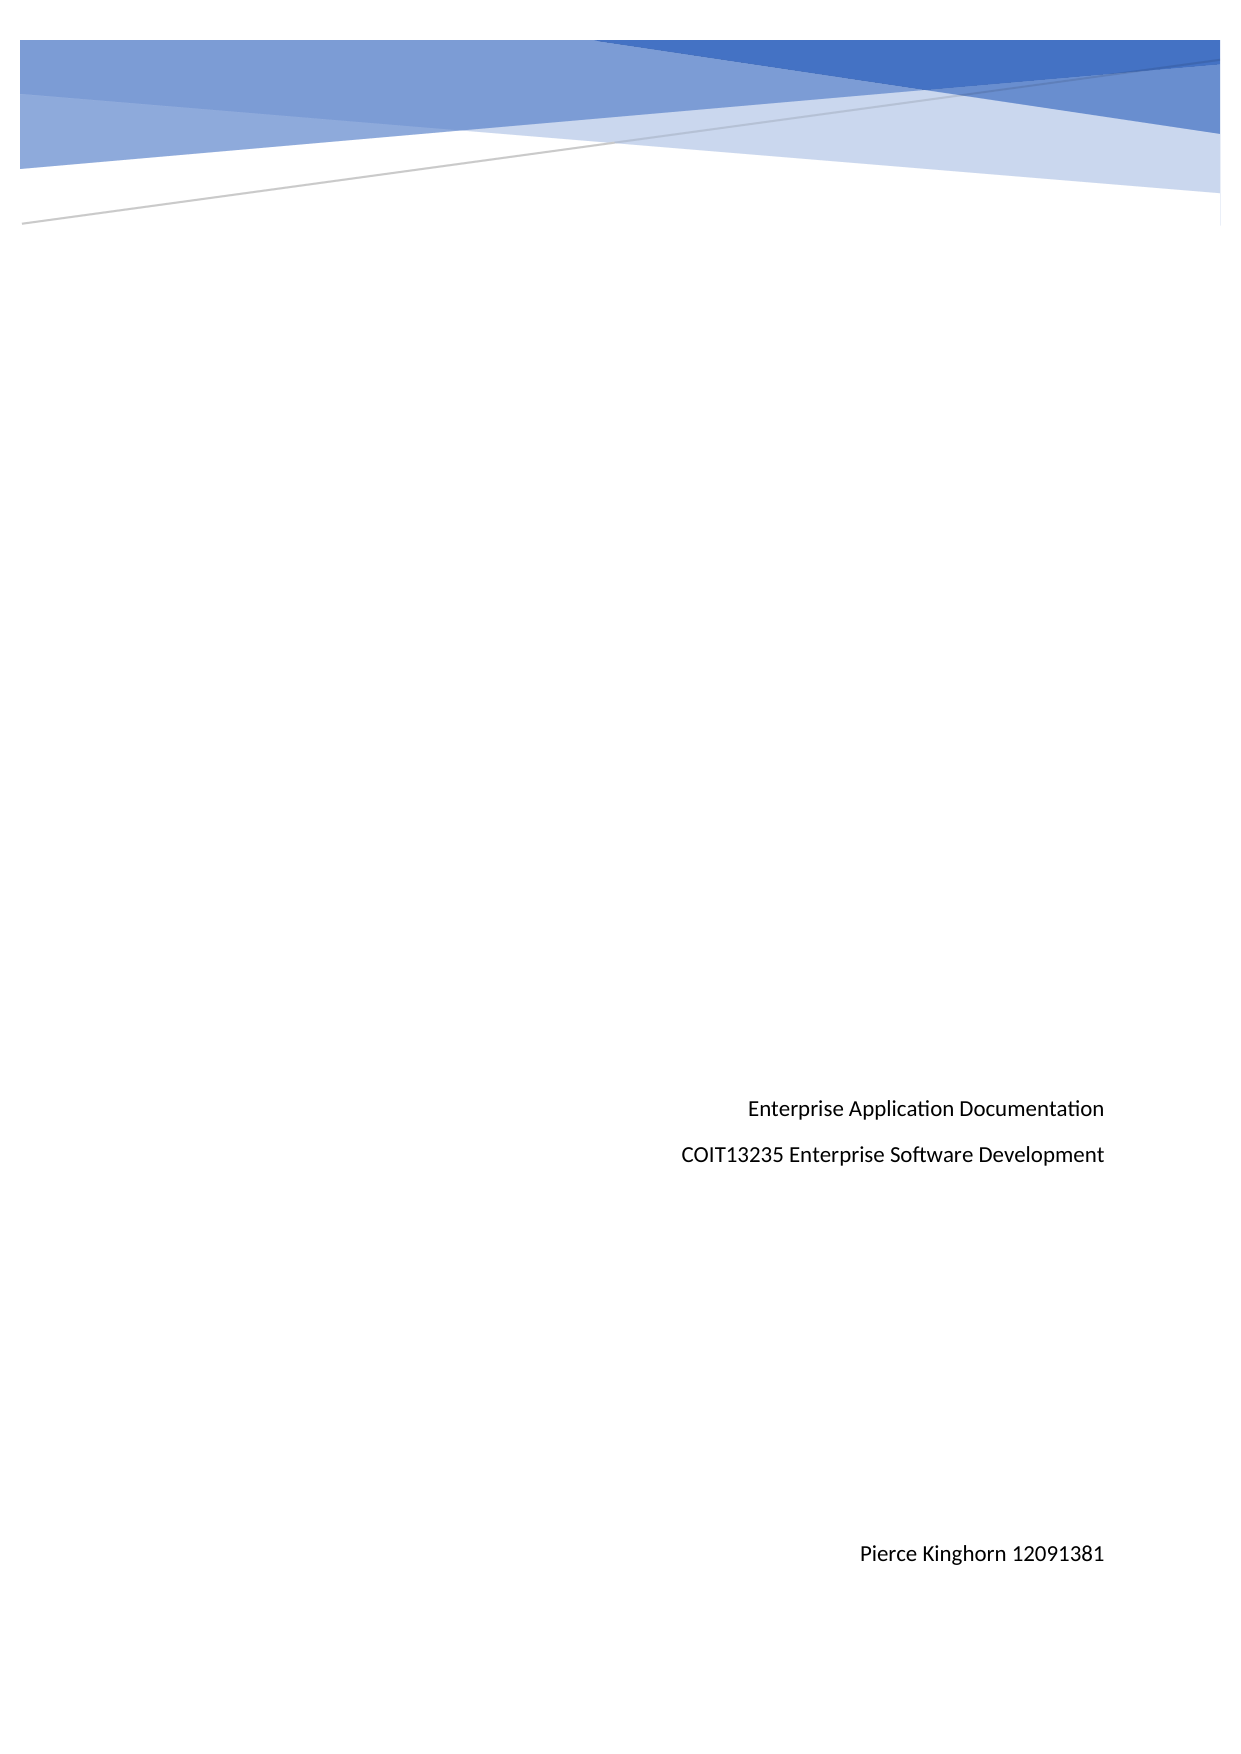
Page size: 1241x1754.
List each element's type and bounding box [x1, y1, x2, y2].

picture [20, 40, 1221, 240]
